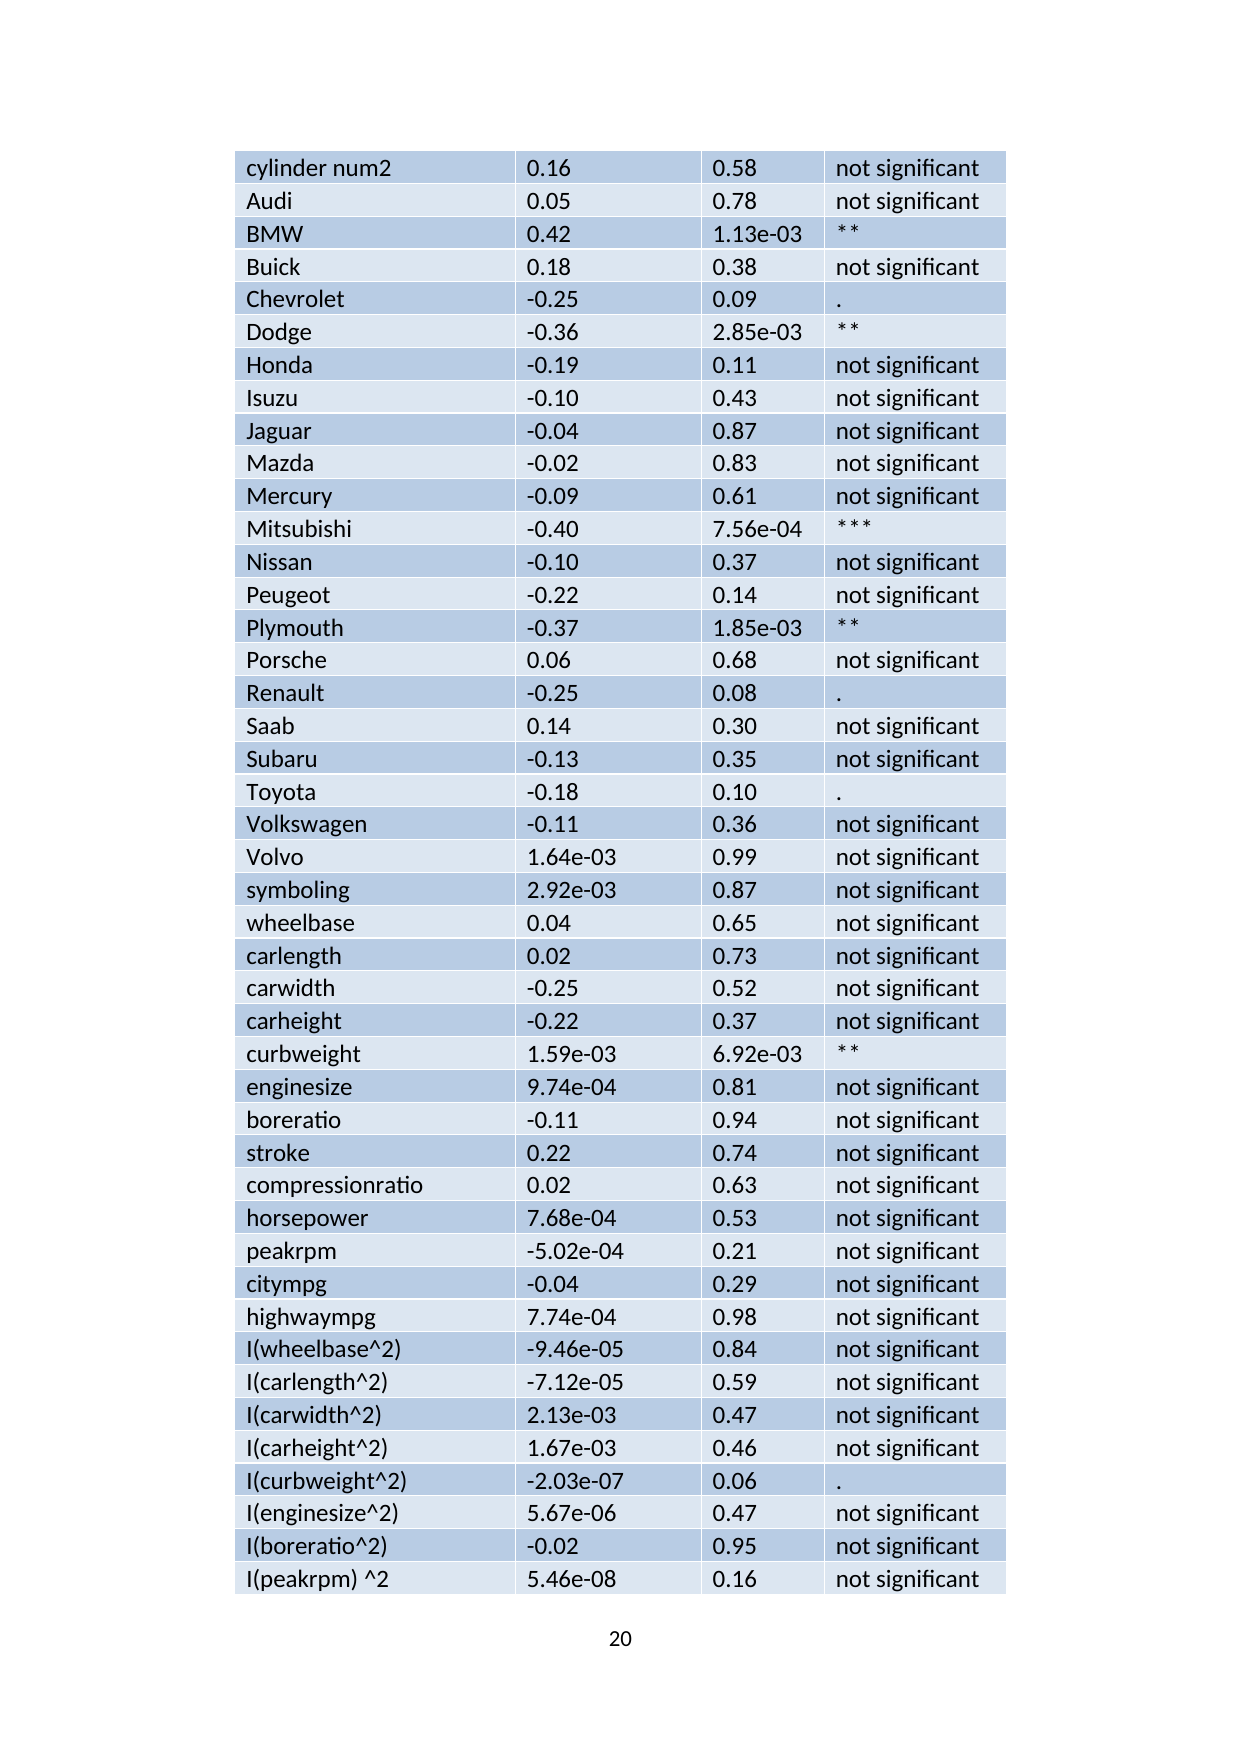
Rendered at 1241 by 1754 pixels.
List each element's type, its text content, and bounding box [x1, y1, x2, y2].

table_cell -0.40 [516, 512, 701, 544]
table_cell I(carlength^2) [235, 1365, 515, 1397]
table_cell 1.64e-03 [516, 840, 701, 872]
table_cell Nissan [235, 545, 515, 577]
table_cell I(wheelbase^2) [235, 1332, 515, 1364]
table_cell 0.81 [702, 1070, 824, 1102]
table_cell not significant [825, 250, 1006, 281]
table_cell Volvo [235, 840, 515, 872]
table_cell peakrpm [235, 1234, 515, 1266]
table_cell -0.10 [516, 545, 701, 577]
table_cell 0.05 [516, 184, 701, 216]
table_cell 0.02 [516, 939, 701, 970]
table_cell Mazda [235, 446, 515, 478]
table_cell 5.67e-06 [516, 1496, 701, 1528]
table_cell I(carwidth^2) [235, 1398, 515, 1430]
table_cell -0.18 [516, 775, 701, 806]
table_cell 0.84 [702, 1332, 824, 1364]
table_cell not significant [825, 807, 1006, 839]
table_cell not significant [825, 1398, 1006, 1430]
table_cell -0.22 [516, 578, 701, 609]
table_cell not significant [825, 1529, 1006, 1561]
table_cell 0.78 [702, 184, 824, 216]
table_cell Dodge [235, 315, 515, 347]
table_cell 0.14 [702, 578, 824, 609]
table_cell 1.85e-03 [702, 610, 824, 642]
table_cell . [825, 282, 1006, 314]
table_cell Mitsubishi [235, 512, 515, 544]
table_cell 0.46 [702, 1431, 824, 1462]
table_cell 1.59e-03 [516, 1037, 701, 1069]
table_cell Subaru [235, 742, 515, 773]
table_cell not significant [825, 1168, 1006, 1200]
table_cell 0.68 [702, 643, 824, 675]
table_cell not significant [825, 184, 1006, 216]
table_cell carheight [235, 1004, 515, 1036]
table_cell 0.63 [702, 1168, 824, 1200]
table_cell I(curbweight^2) [235, 1464, 515, 1495]
table_cell 1.13e-03 [702, 217, 824, 248]
table_cell Chevrolet [235, 282, 515, 314]
table_cell I(peakrpm) ^2 [235, 1562, 515, 1594]
table_cell -0.11 [516, 1103, 701, 1134]
table_cell . [825, 676, 1006, 708]
table_cell -0.09 [516, 479, 701, 511]
table_cell enginesize [235, 1070, 515, 1102]
table_cell not significant [825, 1267, 1006, 1298]
table_cell 0.30 [702, 709, 824, 741]
table_cell -0.25 [516, 282, 701, 314]
table_cell -0.36 [516, 315, 701, 347]
table_cell not significant [825, 414, 1006, 445]
table_cell ** [825, 1037, 1006, 1069]
table_cell not significant [825, 1562, 1006, 1594]
table_cell 0.08 [702, 676, 824, 708]
table_cell -0.02 [516, 1529, 701, 1561]
table_cell 6.92e-03 [702, 1037, 824, 1069]
table_cell 0.16 [516, 151, 701, 183]
table_cell 0.87 [702, 873, 824, 905]
table_cell 0.65 [702, 906, 824, 937]
table_cell not significant [825, 873, 1006, 905]
table_cell highwaympg [235, 1300, 515, 1331]
table_cell stroke [235, 1135, 515, 1167]
table_cell Jaguar [235, 414, 515, 445]
table_cell not significant [825, 479, 1006, 511]
table_cell 0.83 [702, 446, 824, 478]
table_cell -0.13 [516, 742, 701, 773]
table_cell not significant [825, 1234, 1006, 1266]
table_cell *** [825, 512, 1006, 544]
table_cell not significant [825, 1004, 1006, 1036]
table_cell 2.85e-03 [702, 315, 824, 347]
table_cell not significant [825, 151, 1006, 183]
table_cell not significant [825, 1431, 1006, 1462]
table_cell Saab [235, 709, 515, 741]
table_cell -0.22 [516, 1004, 701, 1036]
table_cell 0.36 [702, 807, 824, 839]
table_cell 0.73 [702, 939, 824, 970]
table_cell not significant [825, 1496, 1006, 1528]
table_cell citympg [235, 1267, 515, 1298]
table_cell ** [825, 315, 1006, 347]
table_cell -5.02e-04 [516, 1234, 701, 1266]
table_cell 0.99 [702, 840, 824, 872]
table_cell 5.46e-08 [516, 1562, 701, 1594]
table_cell 0.95 [702, 1529, 824, 1561]
table_cell 0.09 [702, 282, 824, 314]
table_cell 0.06 [702, 1464, 824, 1495]
table_cell Honda [235, 348, 515, 380]
table_cell -0.02 [516, 446, 701, 478]
table_cell not significant [825, 742, 1006, 773]
table_cell 0.18 [516, 250, 701, 281]
table_cell compressionratio [235, 1168, 515, 1200]
table_cell not significant [825, 1332, 1006, 1364]
table_cell Renault [235, 676, 515, 708]
table_cell 7.74e-04 [516, 1300, 701, 1331]
table_cell 0.47 [702, 1496, 824, 1528]
table_cell 0.02 [516, 1168, 701, 1200]
table_cell carlength [235, 939, 515, 970]
table_cell not significant [825, 1070, 1006, 1102]
table_cell Buick [235, 250, 515, 281]
table_cell 7.68e-04 [516, 1201, 701, 1233]
table_cell -0.04 [516, 1267, 701, 1298]
table_cell -9.46e-05 [516, 1332, 701, 1364]
table_cell 0.43 [702, 381, 824, 412]
table_cell 0.61 [702, 479, 824, 511]
table_cell 0.06 [516, 643, 701, 675]
table_cell ** [825, 217, 1006, 248]
table_cell not significant [825, 1103, 1006, 1134]
table_cell not significant [825, 1300, 1006, 1331]
table_cell 0.52 [702, 971, 824, 1003]
table_cell 0.14 [516, 709, 701, 741]
table_cell carwidth [235, 971, 515, 1003]
table_cell Toyota [235, 775, 515, 806]
table_cell 0.10 [702, 775, 824, 806]
table_cell 0.98 [702, 1300, 824, 1331]
table_cell Audi [235, 184, 515, 216]
table_cell -0.25 [516, 971, 701, 1003]
table_cell 0.35 [702, 742, 824, 773]
table_cell curbweight [235, 1037, 515, 1069]
table_cell 1.67e-03 [516, 1431, 701, 1462]
table_cell boreratio [235, 1103, 515, 1134]
table_cell I(carheight^2) [235, 1431, 515, 1462]
table_cell . [825, 775, 1006, 806]
table_cell 0.37 [702, 545, 824, 577]
table_cell I(enginesize^2) [235, 1496, 515, 1528]
table_cell 2.13e-03 [516, 1398, 701, 1430]
table_cell Peugeot [235, 578, 515, 609]
table_cell 0.21 [702, 1234, 824, 1266]
table_cell 0.22 [516, 1135, 701, 1167]
table_cell -0.37 [516, 610, 701, 642]
table_cell not significant [825, 446, 1006, 478]
table_cell 7.56e-04 [702, 512, 824, 544]
table_cell 2.92e-03 [516, 873, 701, 905]
table_cell BMW [235, 217, 515, 248]
table_cell 0.53 [702, 1201, 824, 1233]
table_cell -7.12e-05 [516, 1365, 701, 1397]
table_cell 0.59 [702, 1365, 824, 1397]
table_cell -0.25 [516, 676, 701, 708]
table_cell not significant [825, 1365, 1006, 1397]
table_cell 0.58 [702, 151, 824, 183]
table_cell -2.03e-07 [516, 1464, 701, 1495]
table_cell symboling [235, 873, 515, 905]
table_cell 0.16 [702, 1562, 824, 1594]
table_cell not significant [825, 939, 1006, 970]
table_cell I(boreratio^2) [235, 1529, 515, 1561]
table_cell not significant [825, 709, 1006, 741]
table_cell wheelbase [235, 906, 515, 937]
table_cell not significant [825, 1135, 1006, 1167]
table_cell not significant [825, 906, 1006, 937]
table_cell cylinder num2 [235, 151, 515, 183]
table_cell ** [825, 610, 1006, 642]
table_cell Volkswagen [235, 807, 515, 839]
table_cell 0.37 [702, 1004, 824, 1036]
table_cell not significant [825, 1201, 1006, 1233]
table_cell not significant [825, 545, 1006, 577]
table_cell Mercury [235, 479, 515, 511]
table_cell 0.87 [702, 414, 824, 445]
table_cell 9.74e-04 [516, 1070, 701, 1102]
table_cell not significant [825, 578, 1006, 609]
table_cell Porsche [235, 643, 515, 675]
table_cell 0.29 [702, 1267, 824, 1298]
table_cell 0.74 [702, 1135, 824, 1167]
table_cell 0.42 [516, 217, 701, 248]
table_cell -0.10 [516, 381, 701, 412]
table_cell 0.47 [702, 1398, 824, 1430]
table_cell -0.04 [516, 414, 701, 445]
table_cell not significant [825, 381, 1006, 412]
table_cell -0.19 [516, 348, 701, 380]
table_cell . [825, 1464, 1006, 1495]
table_cell -0.11 [516, 807, 701, 839]
table_cell not significant [825, 971, 1006, 1003]
table_cell not significant [825, 643, 1006, 675]
table_cell 0.11 [702, 348, 824, 380]
table_cell not significant [825, 840, 1006, 872]
table_cell Plymouth [235, 610, 515, 642]
table_cell horsepower [235, 1201, 515, 1233]
table_cell 0.38 [702, 250, 824, 281]
table_cell Isuzu [235, 381, 515, 412]
table_cell not significant [825, 348, 1006, 380]
table_cell 0.04 [516, 906, 701, 937]
table_cell 0.94 [702, 1103, 824, 1134]
